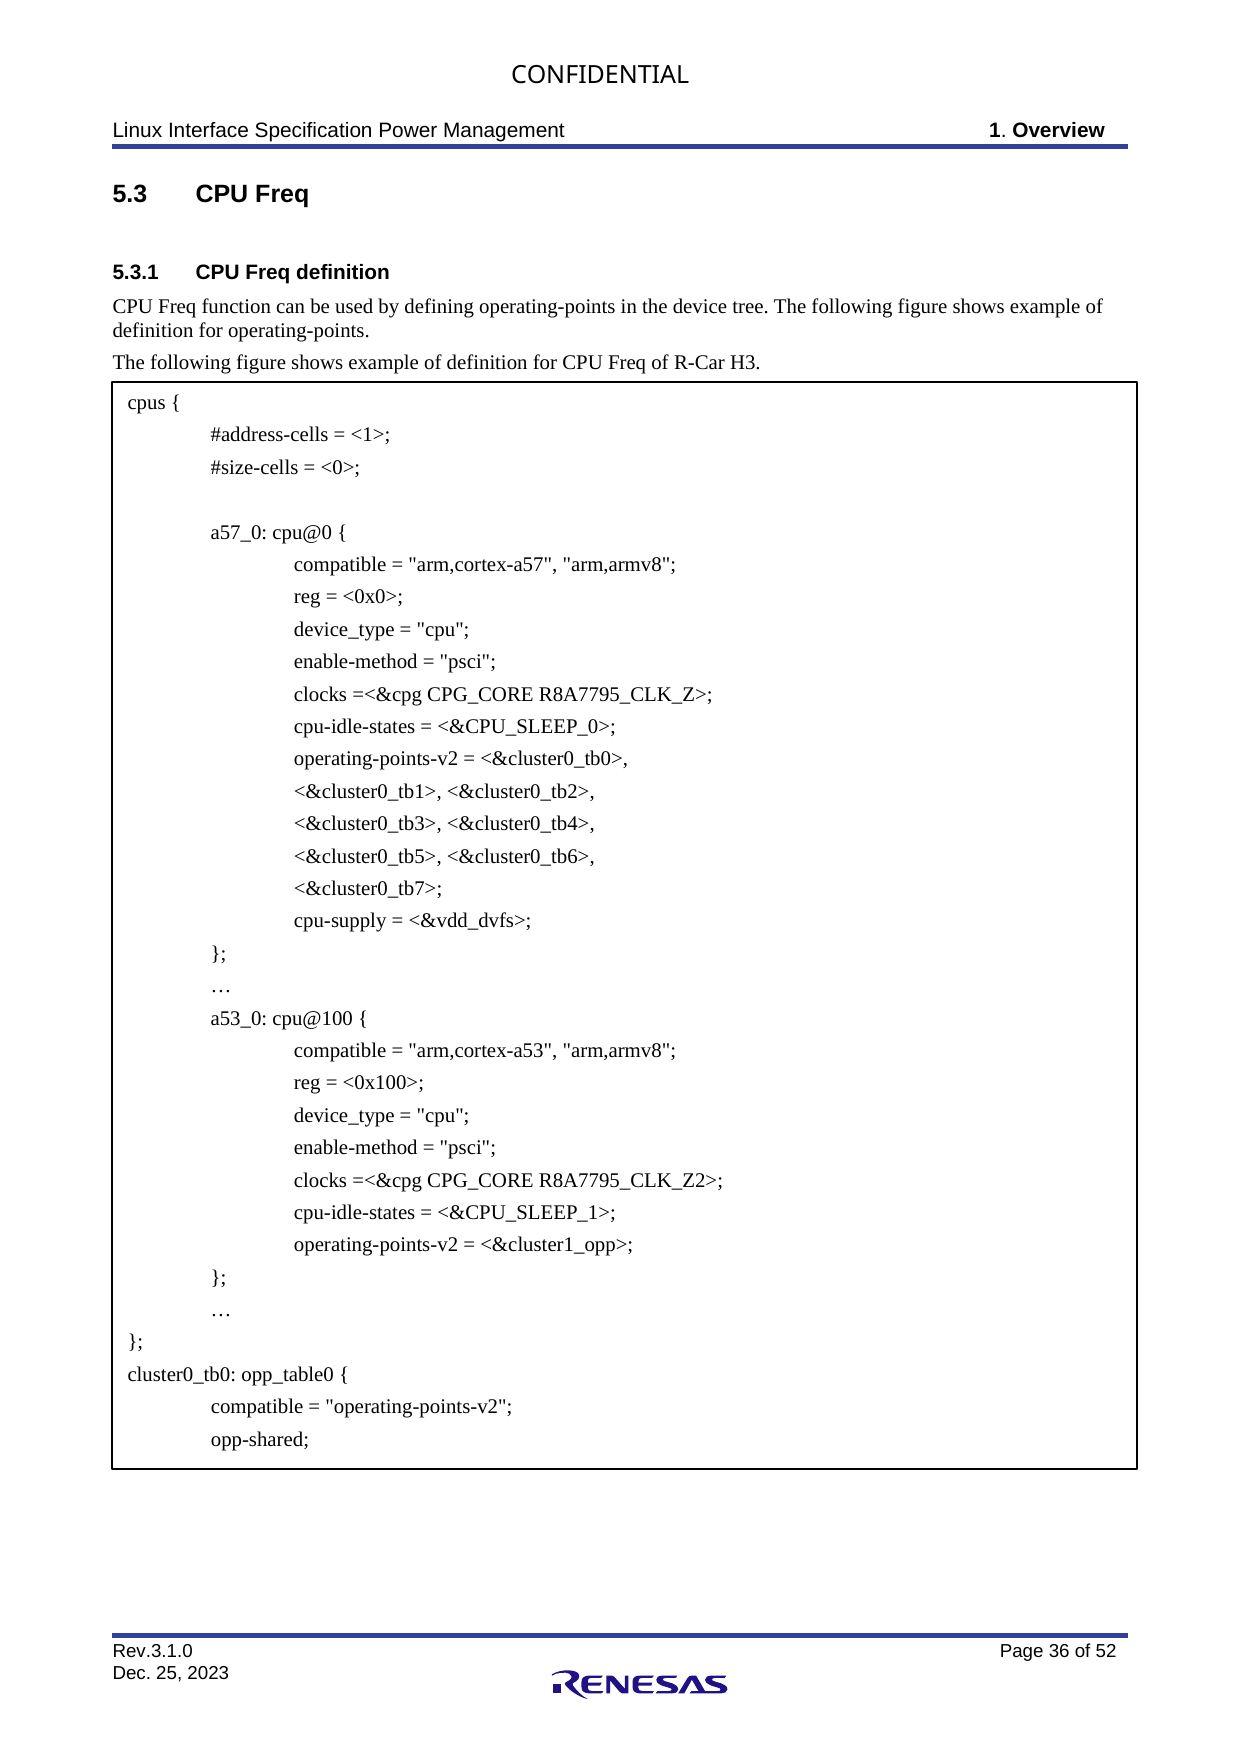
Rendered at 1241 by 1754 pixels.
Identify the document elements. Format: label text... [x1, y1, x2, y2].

text The following figure shows example of definition for CPU Freq of R-Car H3. [112, 350, 1128, 374]
subtitle CPU Freq definition [112, 254, 1128, 285]
subtitle CPU Freq [112, 178, 1128, 209]
text CPU Freq function can be used by defining operating-points in the device tree. The following figure shows example of definition for operating-points. [112, 294, 1128, 342]
